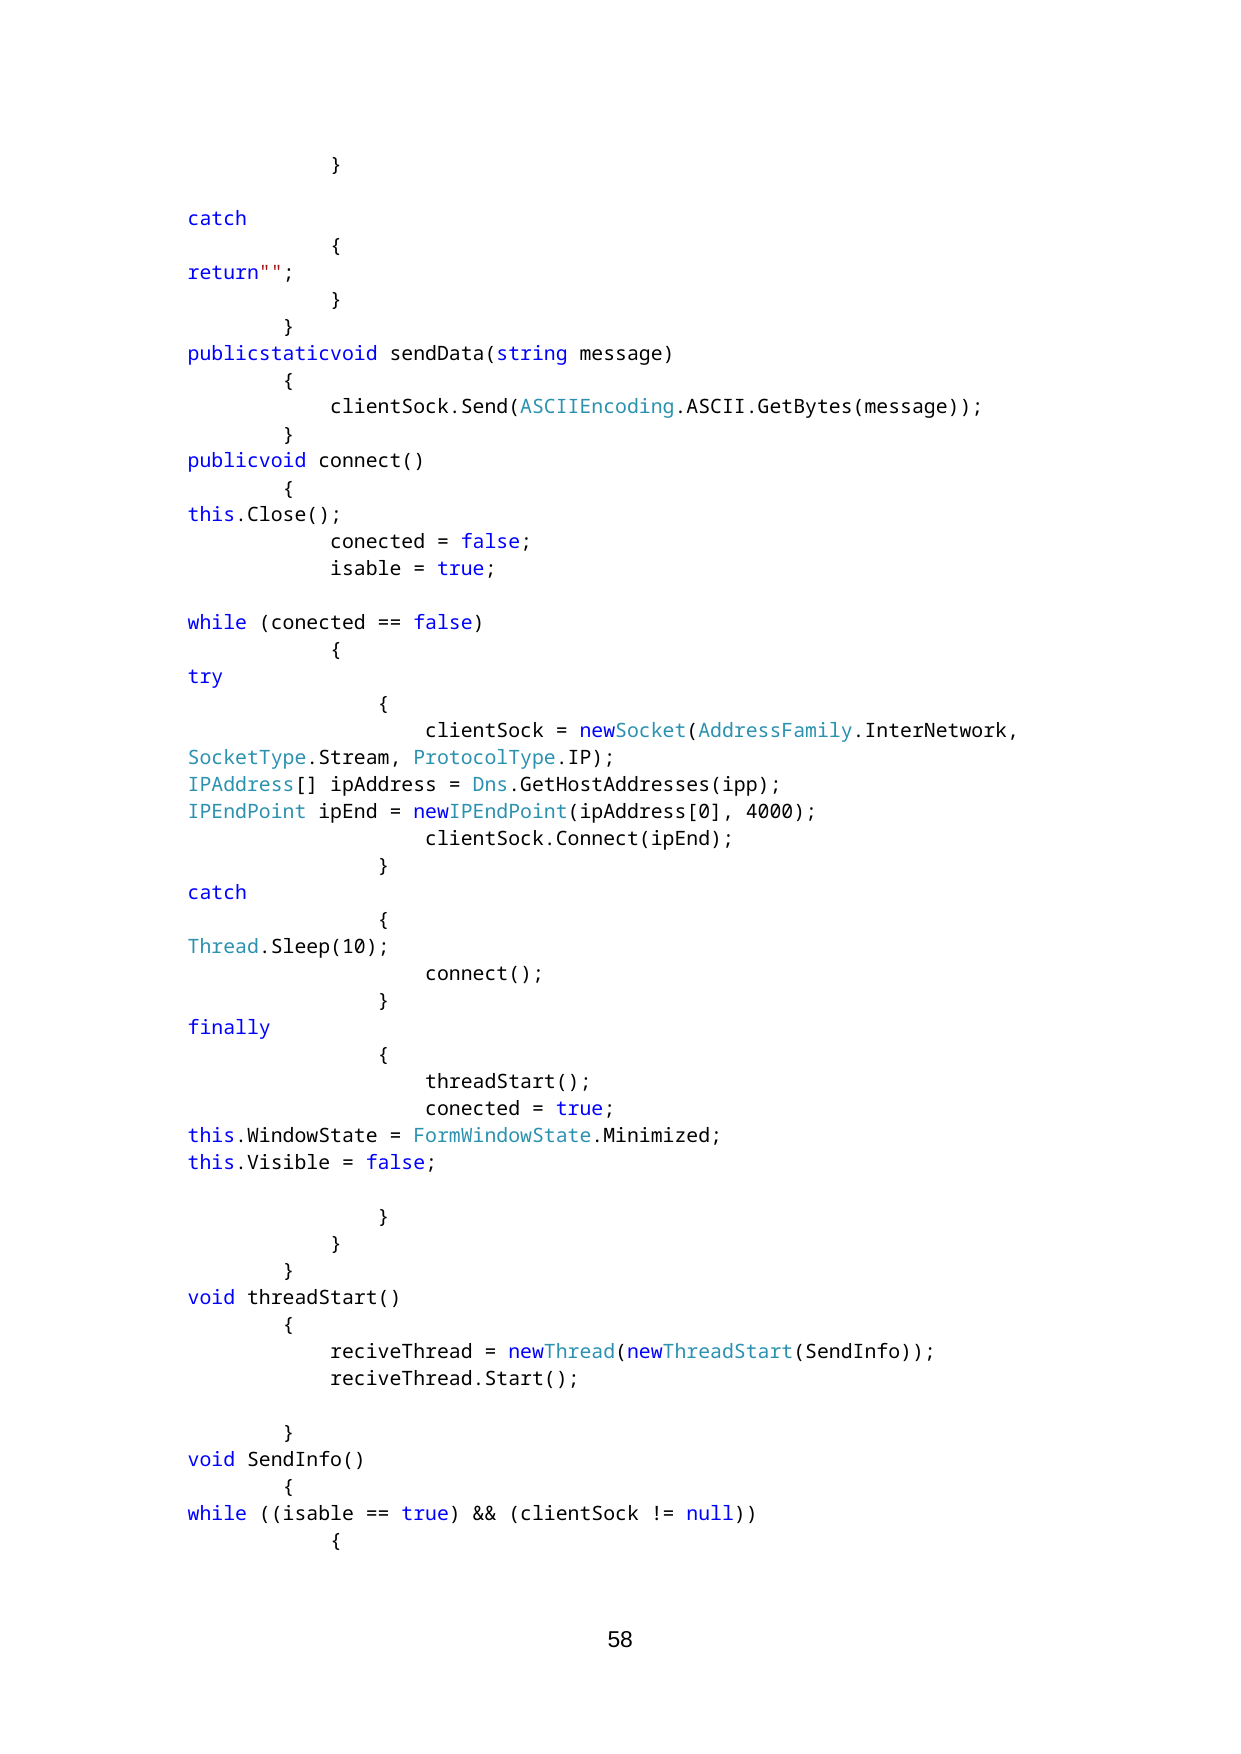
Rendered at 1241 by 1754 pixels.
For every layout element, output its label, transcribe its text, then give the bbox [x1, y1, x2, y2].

text reciveThread = newThread(newThreadStart(SendInfo)); [187, 1337, 1053, 1364]
text { [187, 905, 1053, 932]
text finally [187, 1013, 1053, 1040]
text clientSock.Connect(ipEnd); [187, 824, 1053, 851]
text publicvoid connect() [187, 447, 1053, 474]
text } [187, 150, 1053, 177]
text { [187, 1526, 1053, 1553]
text publicstaticvoid sendData(string message) [187, 339, 1053, 366]
text { [187, 1472, 1053, 1499]
text } [187, 285, 1053, 312]
text reciveThread.Start(); [187, 1364, 1053, 1391]
text { [187, 366, 1053, 393]
text this.WindowState = FormWindowState.Minimized; [187, 1121, 1053, 1148]
text } [187, 851, 1053, 878]
text conected = true; [187, 1094, 1053, 1121]
text void threadStart() [187, 1283, 1053, 1310]
text conected = false; [187, 528, 1053, 555]
text try [187, 663, 1053, 689]
text } [187, 1229, 1053, 1256]
text } [187, 1202, 1053, 1229]
text } [187, 312, 1053, 339]
text this.Visible = false; [187, 1148, 1053, 1175]
text IPAddress[] ipAddress = Dns.GetHostAddresses(ipp); [187, 771, 1053, 797]
text { [187, 636, 1053, 663]
text while ((isable == true) && (clientSock != null)) [187, 1499, 1053, 1526]
text } [187, 1418, 1053, 1445]
text catch [187, 878, 1053, 905]
text { [187, 689, 1053, 717]
text IPEndPoint ipEnd = newIPEndPoint(ipAddress[0], 4000); [187, 797, 1053, 824]
text catch [187, 204, 1053, 231]
text } [187, 420, 1053, 447]
text clientSock.Send(ASCIIEncoding.ASCII.GetBytes(message)); [187, 393, 1053, 420]
text { [187, 474, 1053, 501]
text clientSock = newSocket(AddressFamily.InterNetwork, SocketType.Stream, ProtocolType.IP); [187, 717, 1053, 771]
text { [187, 231, 1053, 258]
text this.Close(); [187, 501, 1053, 528]
text while (conected == false) [187, 609, 1053, 636]
text { [187, 1310, 1053, 1337]
text { [187, 1040, 1053, 1067]
text } [187, 986, 1053, 1013]
text return""; [187, 258, 1053, 285]
text connect(); [187, 959, 1053, 986]
text threadStart(); [187, 1067, 1053, 1094]
text isable = true; [187, 555, 1053, 582]
text Thread.Sleep(10); [187, 932, 1053, 959]
text } [187, 1256, 1053, 1283]
text void SendInfo() [187, 1445, 1053, 1472]
